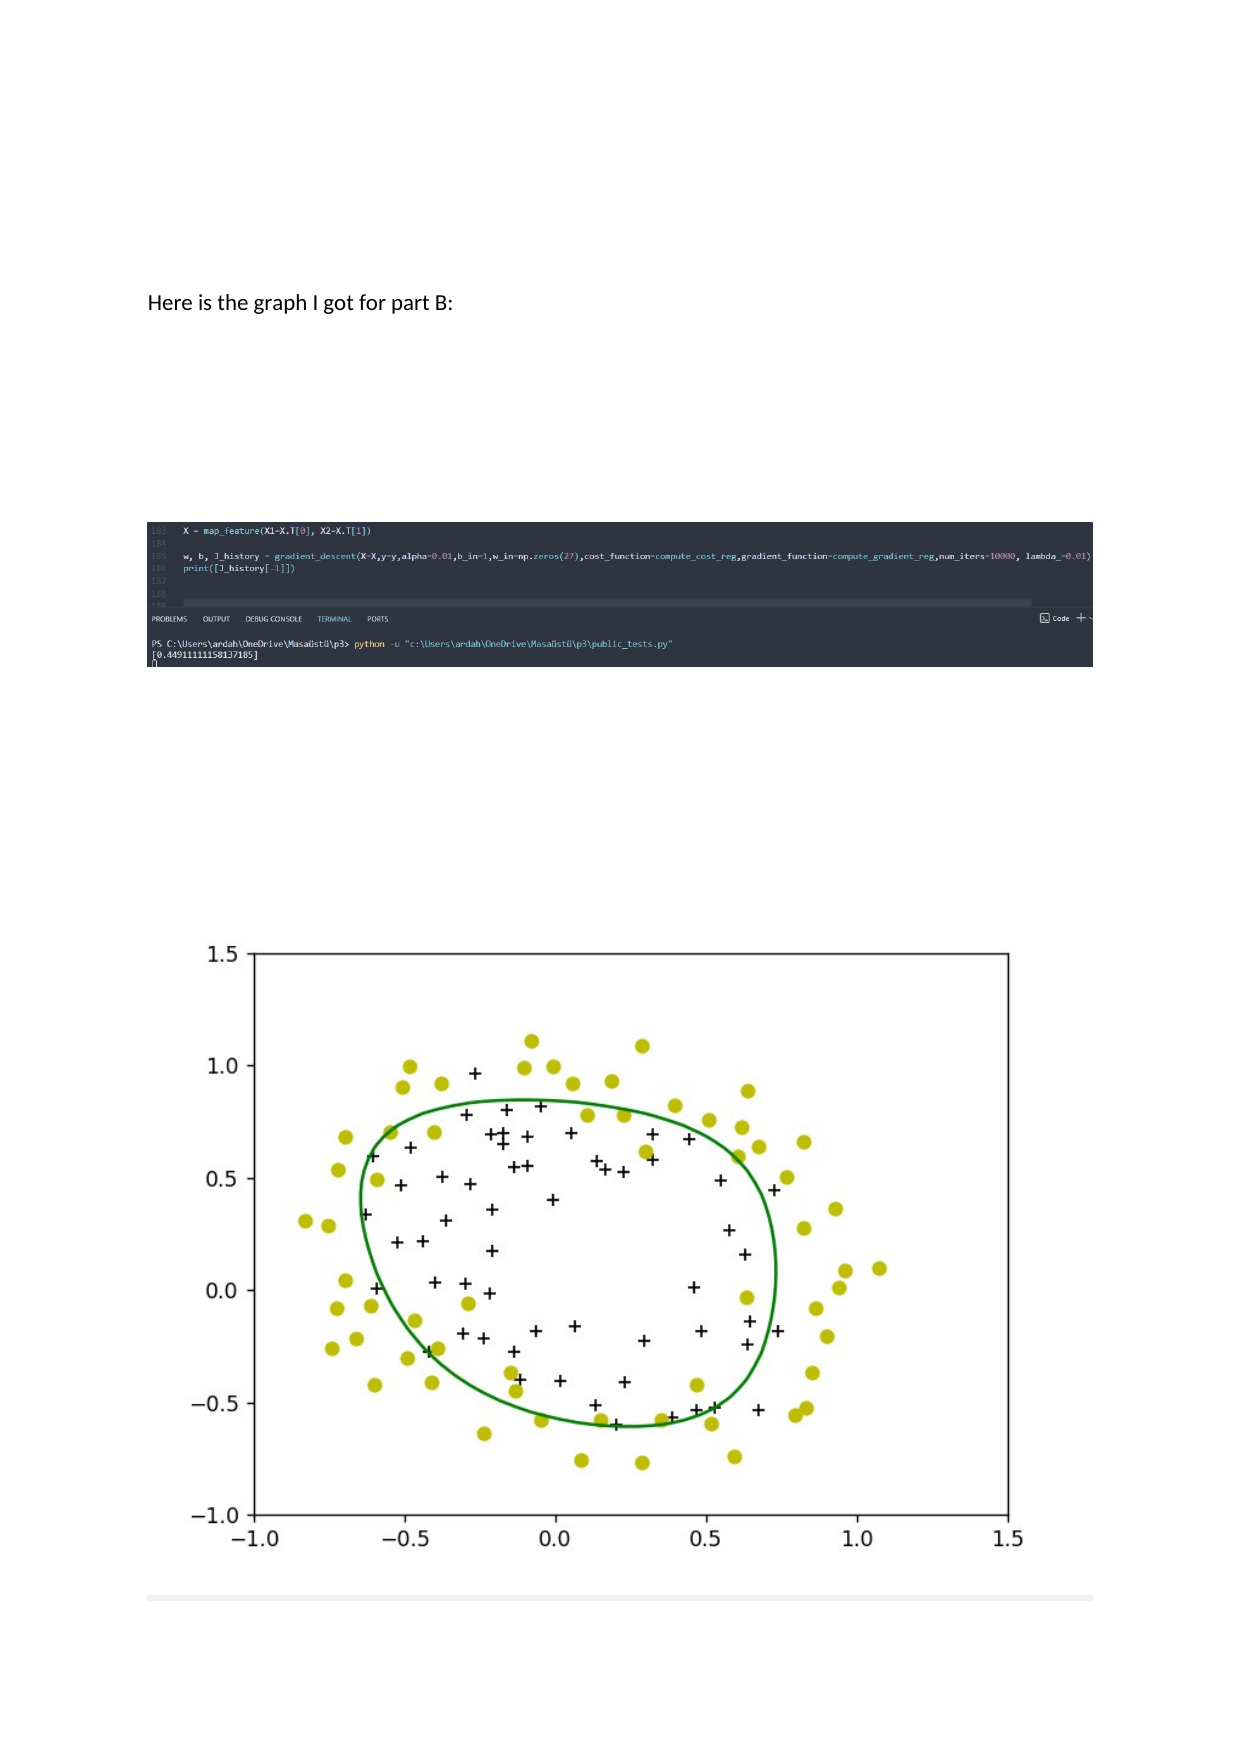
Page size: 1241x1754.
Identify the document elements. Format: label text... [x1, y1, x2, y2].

picture [147, 872, 1093, 1601]
picture [147, 522, 1093, 667]
text Here is the graph I got for part B: [148, 288, 1093, 316]
